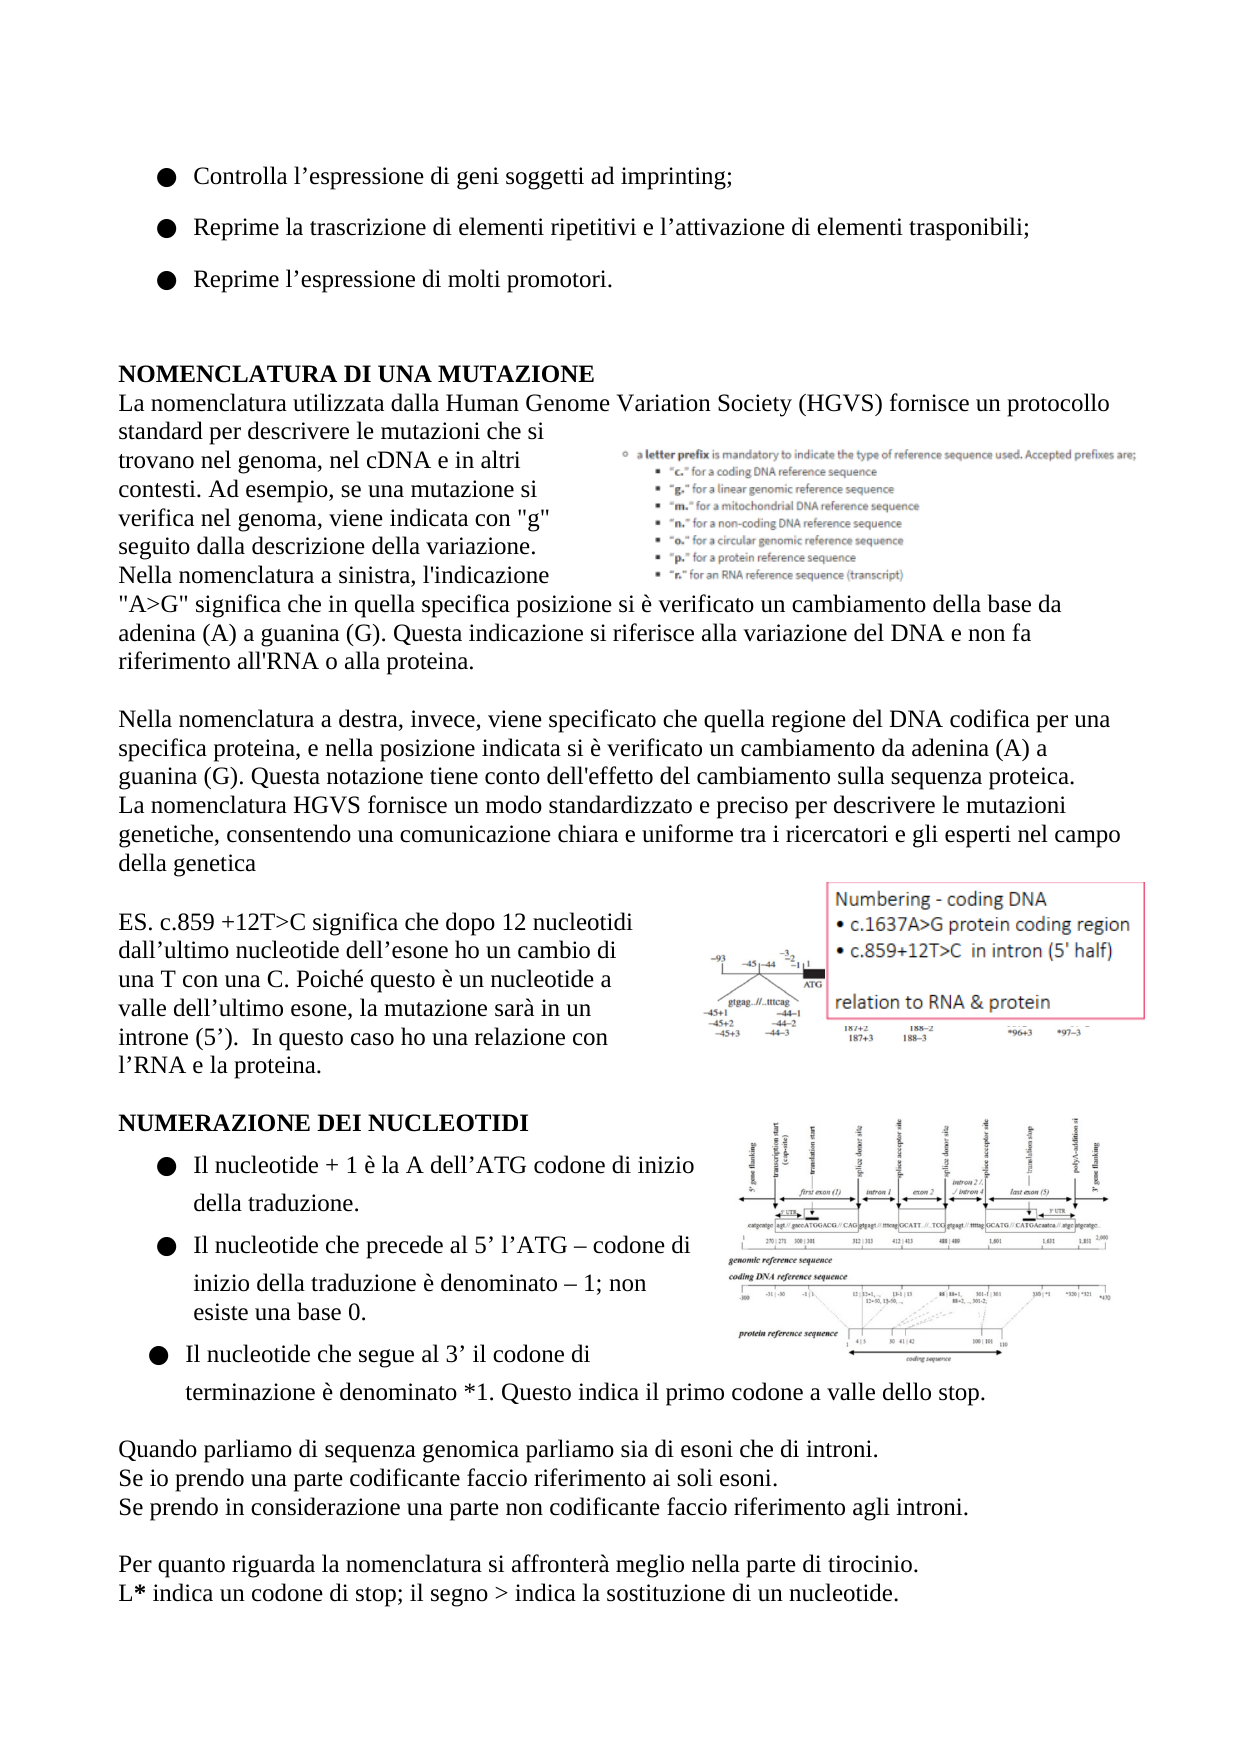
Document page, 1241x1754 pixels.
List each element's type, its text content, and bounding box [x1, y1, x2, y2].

list Il nucleotide + 1 è la A dell’ATG codone di inizio della traduzione. [156, 1137, 722, 1217]
picture [609, 444, 1175, 582]
text Nella nomenclatura a destra, invece, viene specificato che quella regione del DNA codifica per una specifica proteina, e nella posizione indicata si è verificato un cambiamento da adenina (A) a guanina (G). Questa notazione tiene conto dell'effetto del cambiamento sulla sequenza proteica. [118, 704, 1122, 790]
list Reprime la trascrizione di elementi ripetitivi e l’attivazione di elementi trasponibili; [156, 199, 1122, 250]
picture [663, 882, 1148, 1059]
text Se prendo in considerazione una parte non codificante faccio riferimento agli introni. [118, 1492, 1122, 1521]
text NUMERAZIONE DEI NUCLEOTIDI [118, 1108, 1122, 1137]
list Il nucleotide che precede al 5’ l’ATG – codone di inizio della traduzione è denominato – 1; non esiste una base 0. [156, 1217, 722, 1326]
text Nella nomenclatura a sinistra, l'indicazione "A>G" significa che in quella specifica posizione si è verificato un cambiamento della base da adenina (A) a guanina (G). Questa indicazione si riferisce alla variazione del DNA e non fa riferimento all'RNA o alla proteina. [118, 560, 1122, 675]
list Il nucleotide che segue al 3’ il codone di terminazione è denominato *1. Questo indica il primo codone a valle dello stop. [148, 1326, 1122, 1406]
picture [722, 1118, 1123, 1375]
text NOMENCLATURA DI UNA MUTAZIONE [118, 359, 1122, 388]
list Controlla l’espressione di geni soggetti ad imprinting; [156, 148, 1122, 199]
list Reprime l’espressione di molti promotori. [156, 250, 1122, 301]
text Se io prendo una parte codificante faccio riferimento ai soli esoni. [118, 1463, 1122, 1492]
text La nomenclatura utilizzata dalla Human Genome Variation Society (HGVS) fornisce un protocollo standard per descrivere le mutazioni che si trovano nel genoma, nel cDNA e in altri contesti. Ad esempio, se una mutazione si verifica nel genoma, viene indicata con "g" seguito dalla descrizione della variazione. [118, 388, 1122, 560]
text Per quanto riguarda la nomenclatura si affronterà meglio nella parte di tirocinio. [118, 1549, 1122, 1578]
text Quando parliamo di sequenza genomica parliamo sia di esoni che di introni. [118, 1434, 1122, 1463]
text L* indica un codone di stop; il segno > indica la sostituzione di un nucleotide. [118, 1578, 1122, 1607]
text La nomenclatura HGVS fornisce un modo standardizzato e preciso per descrivere le mutazioni genetiche, consentendo una comunicazione chiara e uniforme tra i ricercatori e gli esperti nel campo della genetica [118, 790, 1122, 876]
